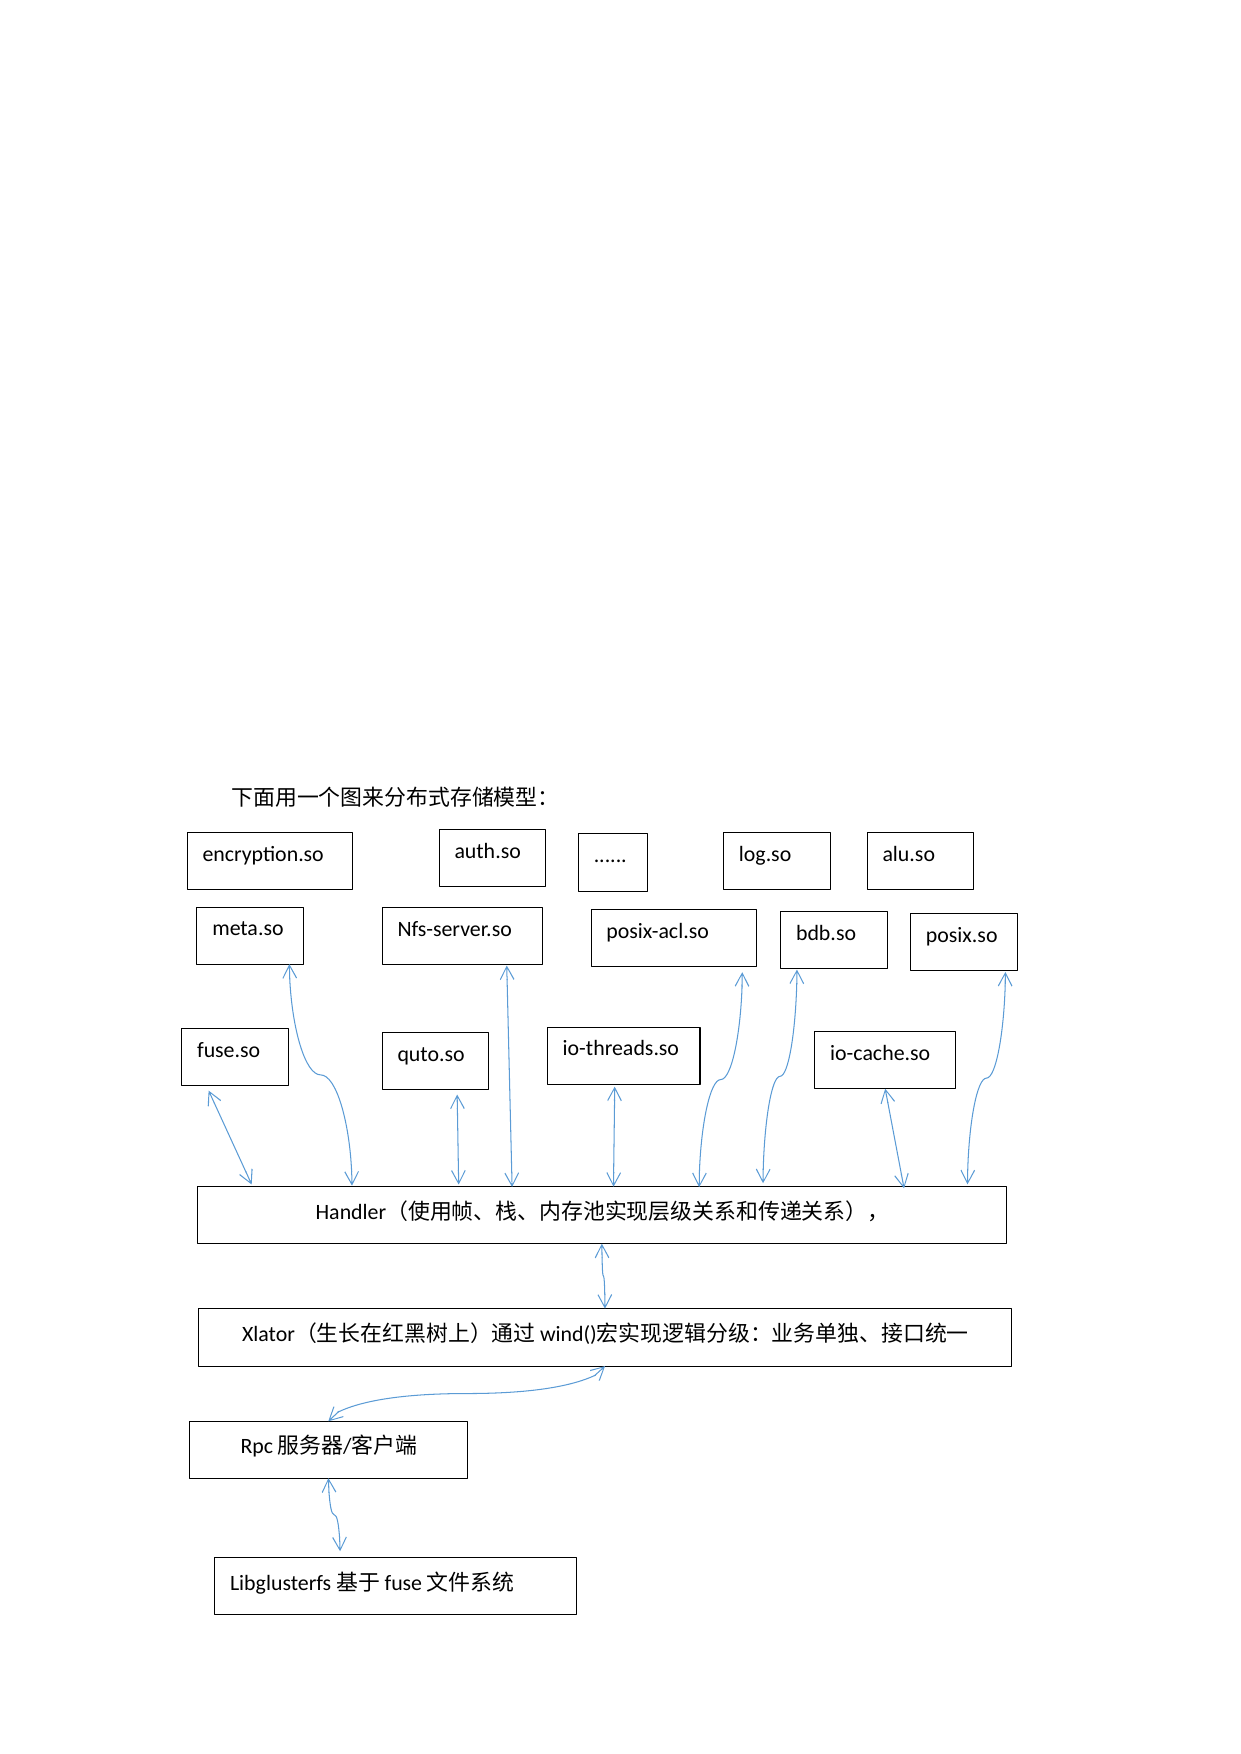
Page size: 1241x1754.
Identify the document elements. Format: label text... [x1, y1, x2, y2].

text 下面用一个图来分布式存储模型： [187, 779, 1053, 812]
